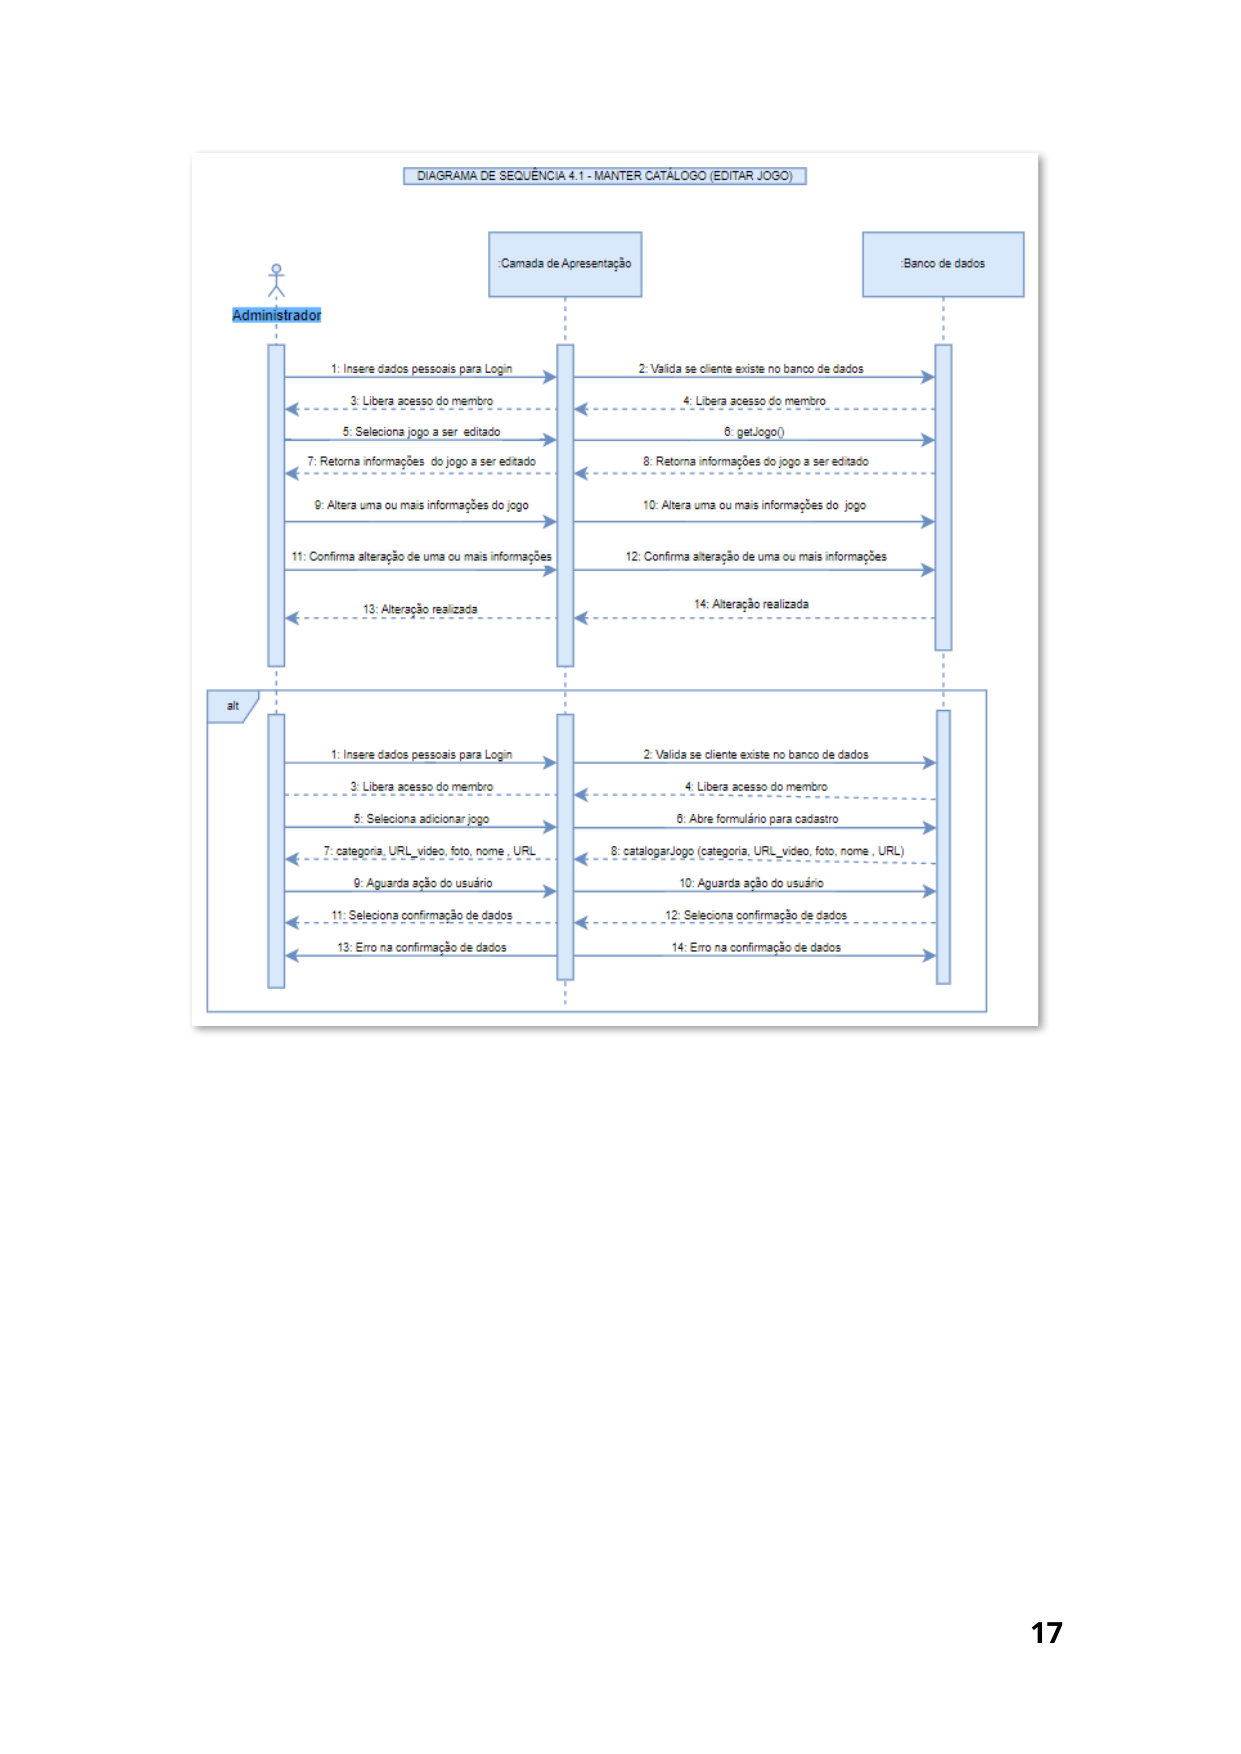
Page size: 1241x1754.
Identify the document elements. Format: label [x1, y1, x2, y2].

picture [191, 153, 1039, 1026]
